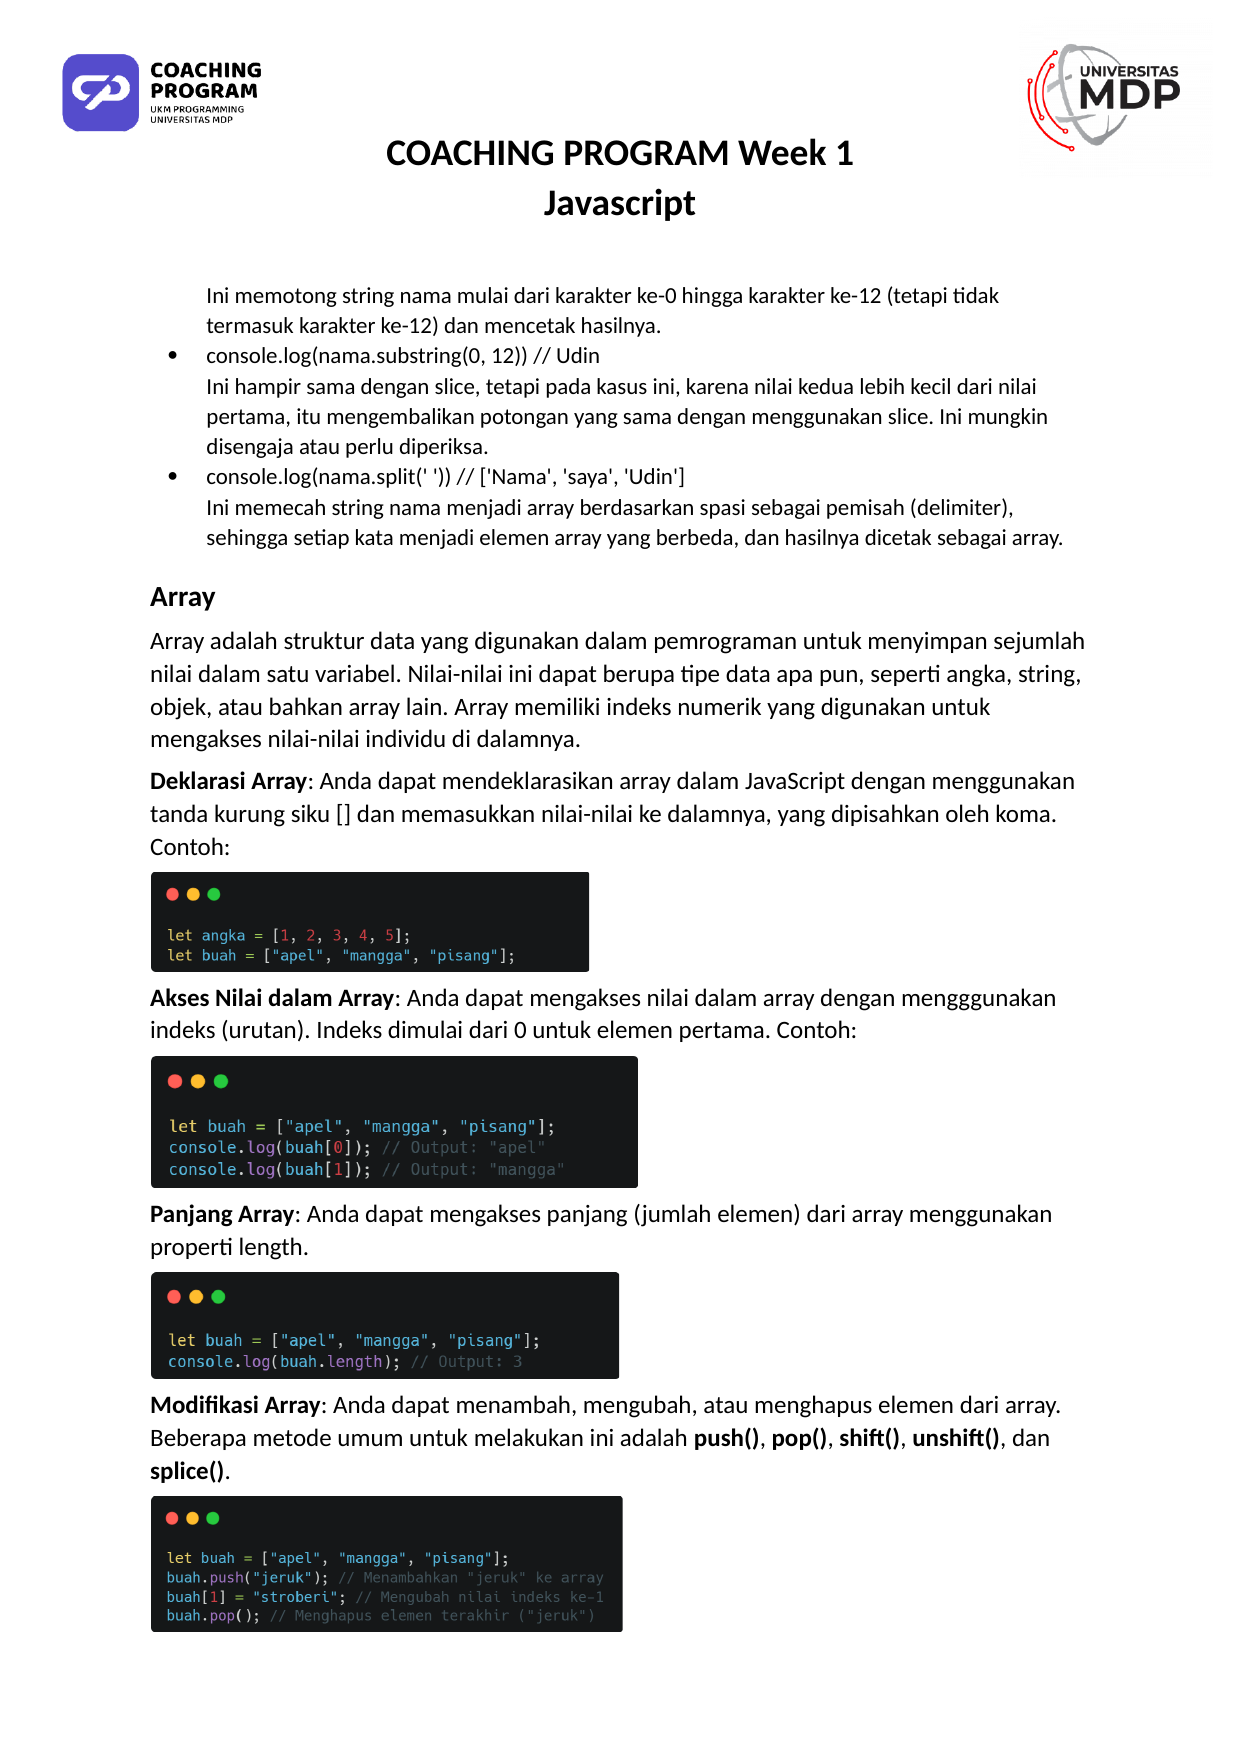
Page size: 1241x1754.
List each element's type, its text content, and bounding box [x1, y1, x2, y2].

picture [150, 1055, 638, 1188]
text Panjang Array: Anda dapat mengakses panjang (jumlah elemen) dari array menggunakan properti length. [150, 1198, 1090, 1262]
text Deklarasi Array: Anda dapat mendeklarasikan array dalam JavaScript dengan menggunakan tanda kurung siku [] dan memasukkan nilai-nilai ke dalamnya, yang dipisahkan oleh koma. Contoh: [150, 765, 1090, 861]
subtitle Array [150, 578, 1090, 614]
picture [1018, 17, 1213, 178]
list Ini memecah string nama menjadi array berdasarkan spasi sebagai pemisah (delimiter), sehingga setiap kata menjadi elemen array yang berbeda, dan hasilnya dicetak sebagai array. [206, 493, 1090, 551]
picture [150, 872, 590, 972]
picture [150, 1272, 620, 1379]
text Modifikasi Array: Anda dapat menambah, mengubah, atau menghapus elemen dari array. Beberapa metode umum untuk melakukan ini adalah push(), pop(), shift(), unshift(), dan splice(). [150, 1389, 1090, 1485]
list console.log(nama.split(' ')) // ['Nama', 'saya', 'Udin'] [169, 462, 1090, 491]
list Ini memotong string nama mulai dari karakter ke-0 hingga karakter ke-12 (tetapi tidak termasuk karakter ke-12) dan mencetak hasilnya. [206, 281, 1090, 339]
picture [55, 49, 269, 140]
text Array adalah struktur data yang digunakan dalam pemrograman untuk menyimpan sejumlah nilai dalam satu variabel. Nilai-nilai ini dapat berupa tipe data apa pun, seperti angka, string, objek, atau bahkan array lain. Array memiliki indeks numerik yang digunakan untuk mengakses nilai-nilai individu di dalamnya. [150, 625, 1090, 754]
list console.log(nama.substring(0, 12)) // Udin [169, 342, 1090, 370]
text Akses Nilai dalam Array: Anda dapat mengakses nilai dalam array dengan mengggunakan indeks (urutan). Indeks dimulai dari 0 untuk elemen pertama. Contoh: [150, 982, 1090, 1045]
picture [150, 1496, 623, 1632]
list Ini hampir sama dengan slice, tetapi pada kasus ini, karena nilai kedua lebih kecil dari nilai pertama, itu mengembalikan potongan yang sama dengan menggunakan slice. Ini mungkin disengaja atau perlu diperiksa. [206, 372, 1090, 460]
